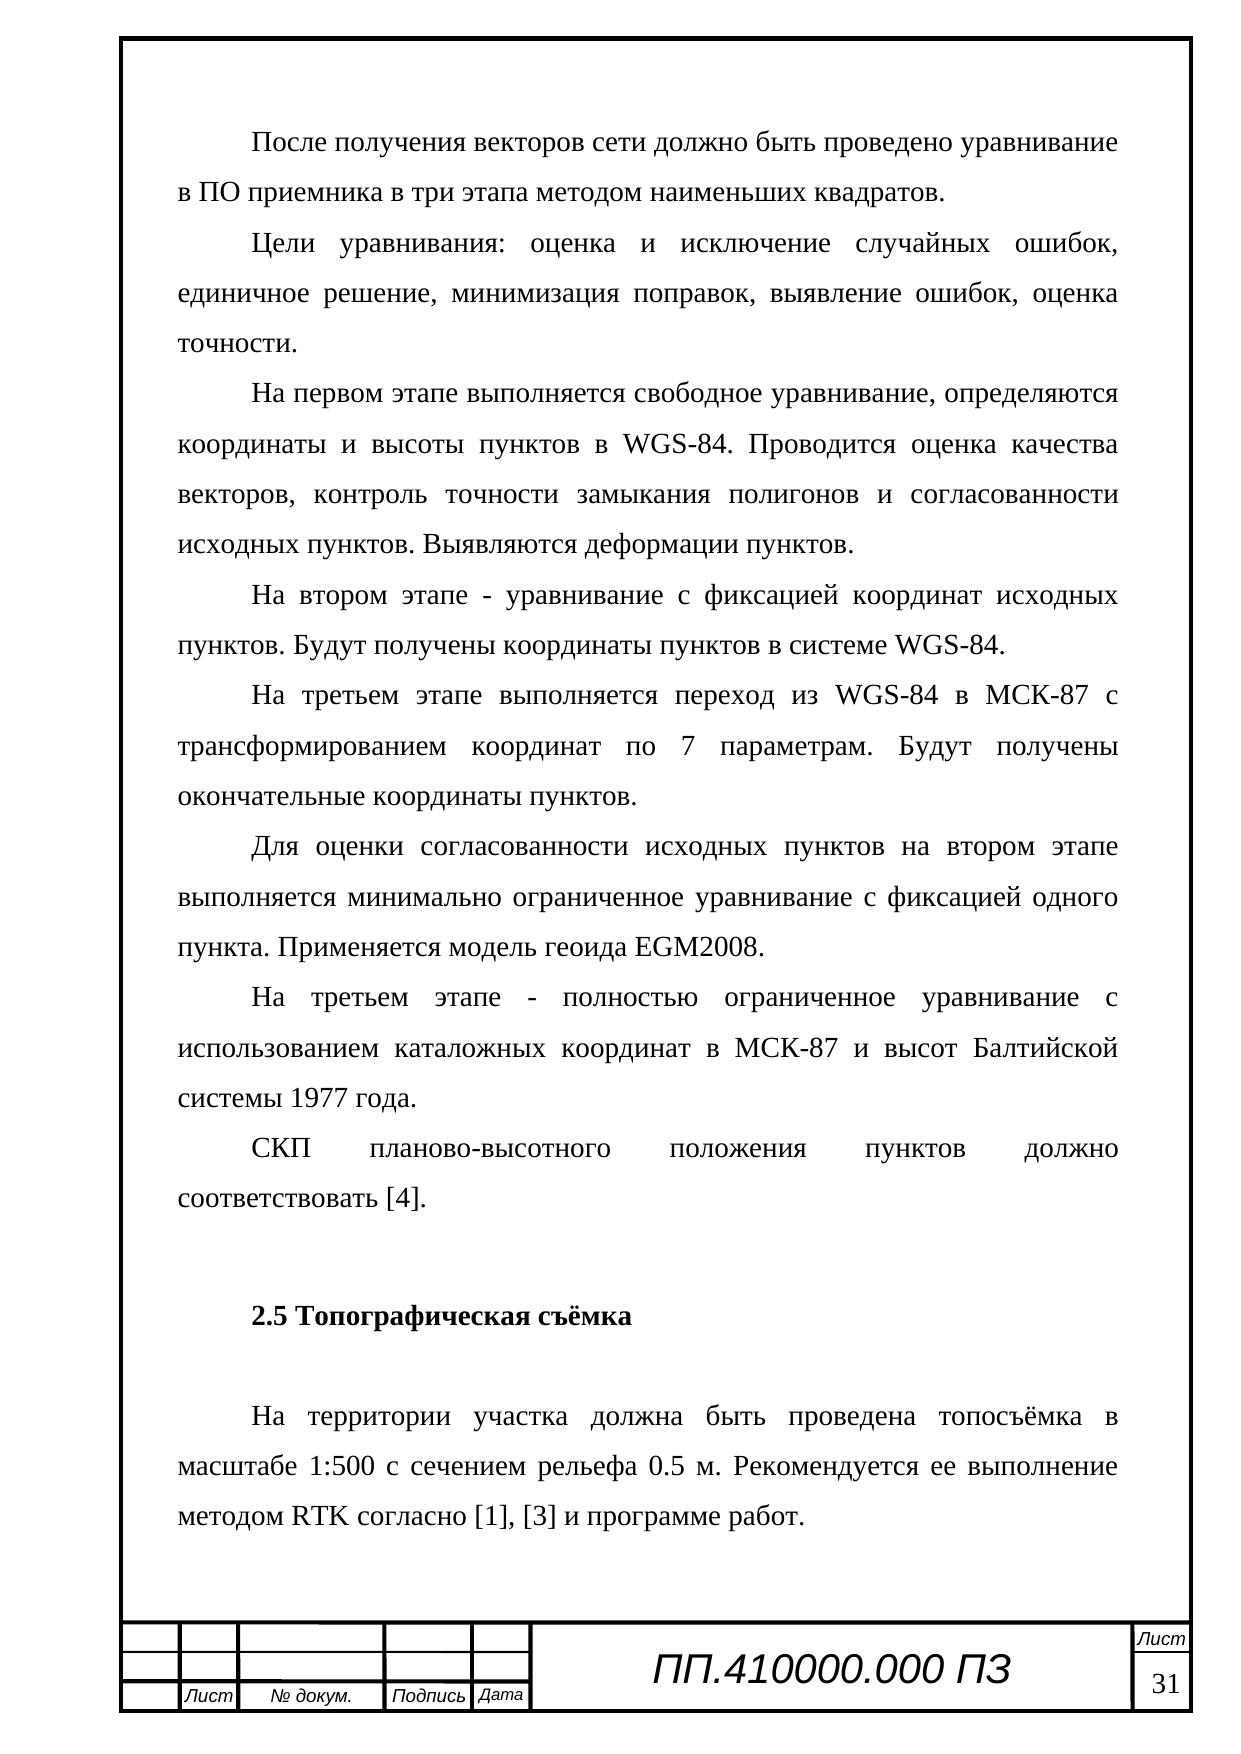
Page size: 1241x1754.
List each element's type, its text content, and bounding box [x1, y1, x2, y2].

text На третьем этапе - полностью ограниченное уравнивание с использованием каталожных координат в МСК-87 и высот Балтийской системы 1977 года. [177, 979, 1119, 1113]
text На третьем этапе выполняется переход из WGS-84 в МСК-87 с трансформированием координат по 7 параметрам. Будут получены окончательные координаты пунктов. [177, 677, 1119, 812]
subtitle Топографическая съёмка [177, 1298, 1137, 1331]
text Цели уравнивания: оценка и исключение случайных ошибок, единичное решение, минимизация поправок, выявление ошибок, оценка точности. [177, 225, 1119, 359]
text СКП планово-высотного положения пунктов должно соответствовать [4]. [177, 1130, 1119, 1214]
text После получения векторов сети должно быть проведено уравнивание в ПО приемника в три этапа методом наименьших квадратов. [177, 124, 1119, 208]
text На территории участка должна быть проведена топосъёмка в масштабе 1:500 с сечением рельефа 0.5 м. Рекомендуется ее выполнение методом RTK согласно [1], [3] и программе работ. [177, 1398, 1119, 1532]
text На втором этапе - уравнивание с фиксацией координат исходных пунктов. Будут получены координаты пунктов в системе WGS-84. [177, 577, 1119, 661]
text На первом этапе выполняется свободное уравнивание, определяются координаты и высоты пунктов в WGS-84. Проводится оценка качества векторов, контроль точности замыкания полигонов и согласованности исходных пунктов. Выявляются деформации пунктов. [177, 376, 1119, 560]
text Для оценки согласованности исходных пунктов на втором этапе выполняется минимально ограниченное уравнивание с фиксацией одного пункта. Применяется модель геоида EGM2008. [177, 828, 1119, 963]
